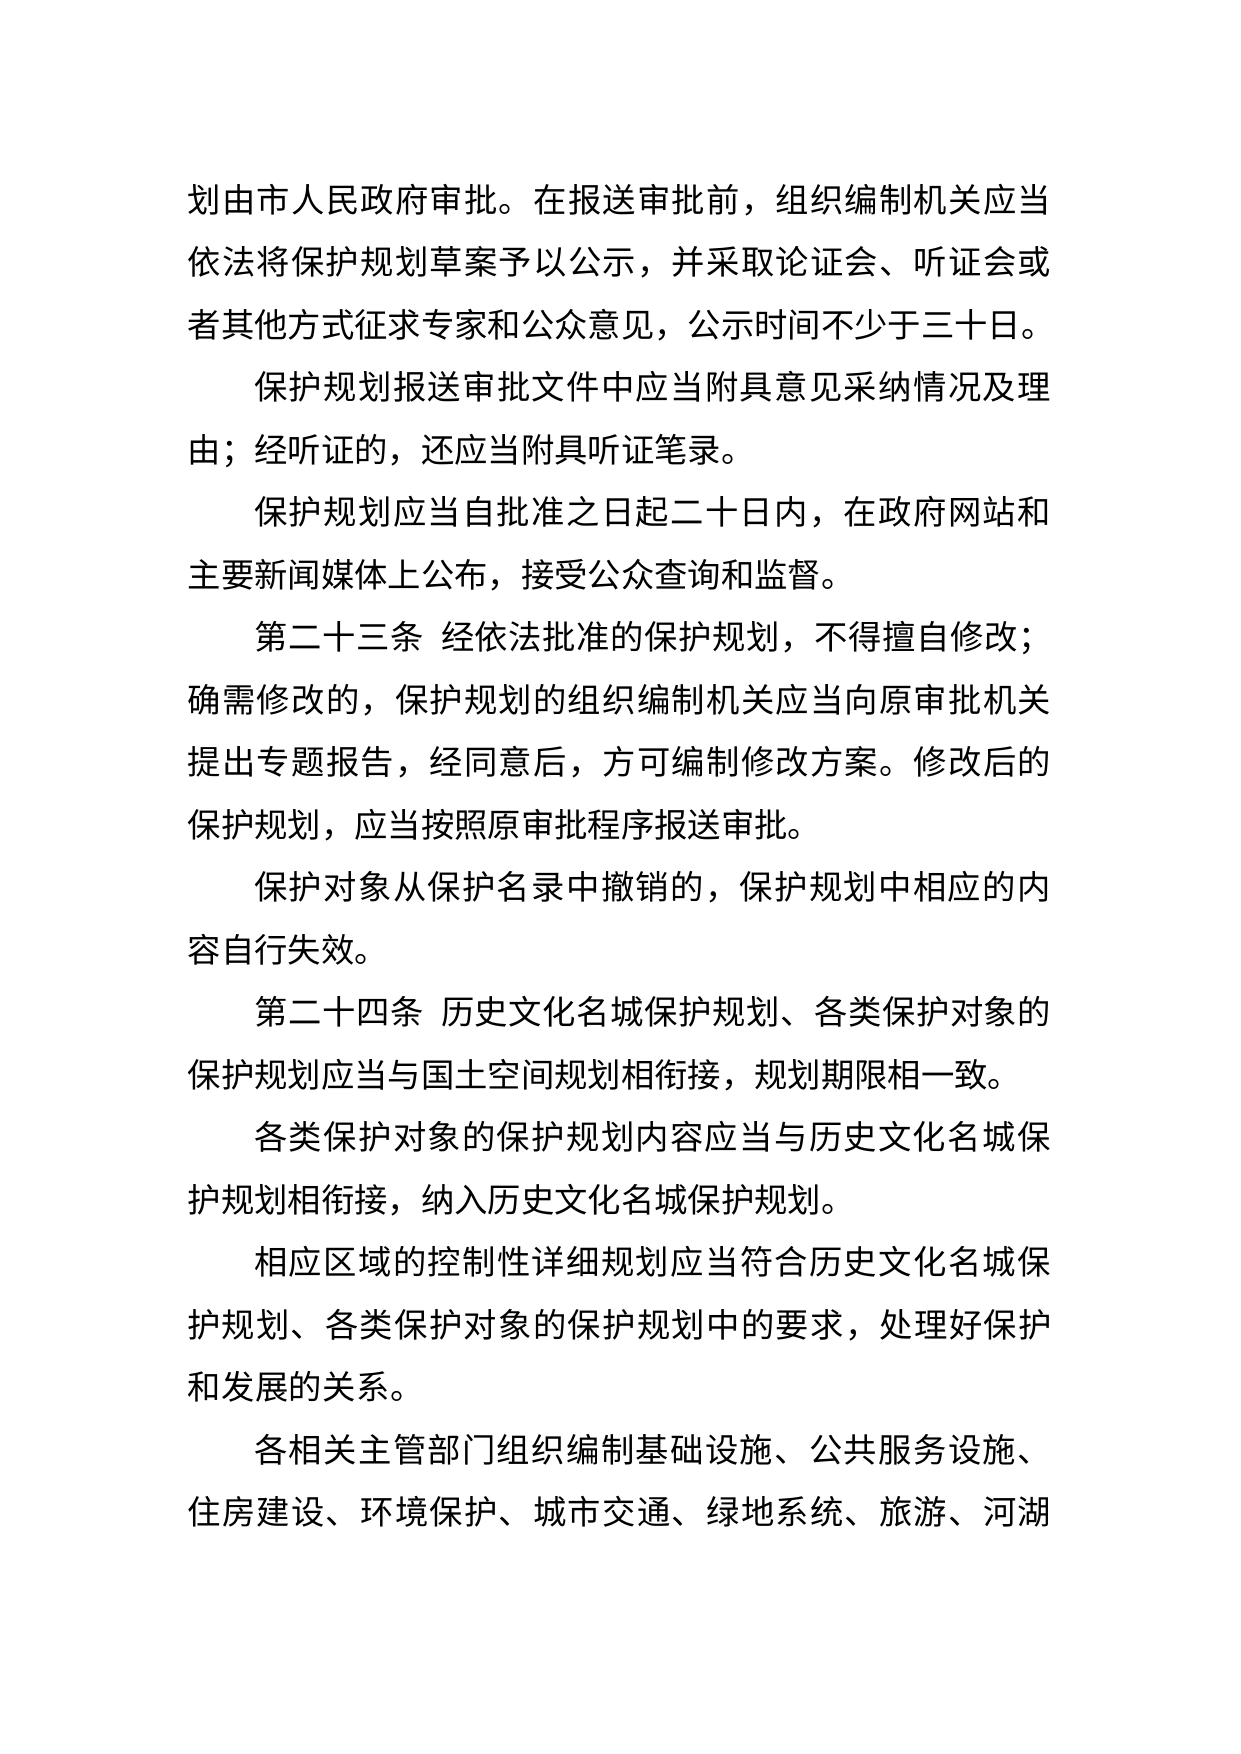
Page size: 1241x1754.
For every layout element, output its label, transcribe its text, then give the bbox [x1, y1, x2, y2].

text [187, 162, 1053, 349]
text 各类保护对象的保护规划内容应当与历史文化名城保护规划相衔接，纳入历史文化名城保护规划。 [187, 1099, 1053, 1224]
text 保护规划应当自批准之日起二十日内，在政府网站和主要新闻媒体上公布，接受公众查询和监督。 [187, 474, 1053, 599]
text 保护对象从保护名录中撤销的，保护规划中相应的内容自行失效。 [187, 849, 1053, 974]
text 第二十三条 经依法批准的保护规划，不得擅自修改；确需修改的，保护规划的组织编制机关应当向原审批机关提出专题报告，经同意后，方可编制修改方案。修改后的保护规划，应当按照原审批程序报送审批。 [187, 599, 1053, 849]
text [187, 1412, 1053, 1537]
text 第二十四条 历史文化名城保护规划、各类保护对象的保护规划应当与国土空间规划相衔接，规划期限相一致。 [187, 974, 1053, 1099]
text 相应区域的控制性详细规划应当符合历史文化名城保护规划、各类保护对象的保护规划中的要求，处理好保护和发展的关系。 [187, 1224, 1053, 1412]
text 保护规划报送审批文件中应当附具意见采纳情况及理由；经听证的，还应当附具听证笔录。 [187, 349, 1053, 474]
